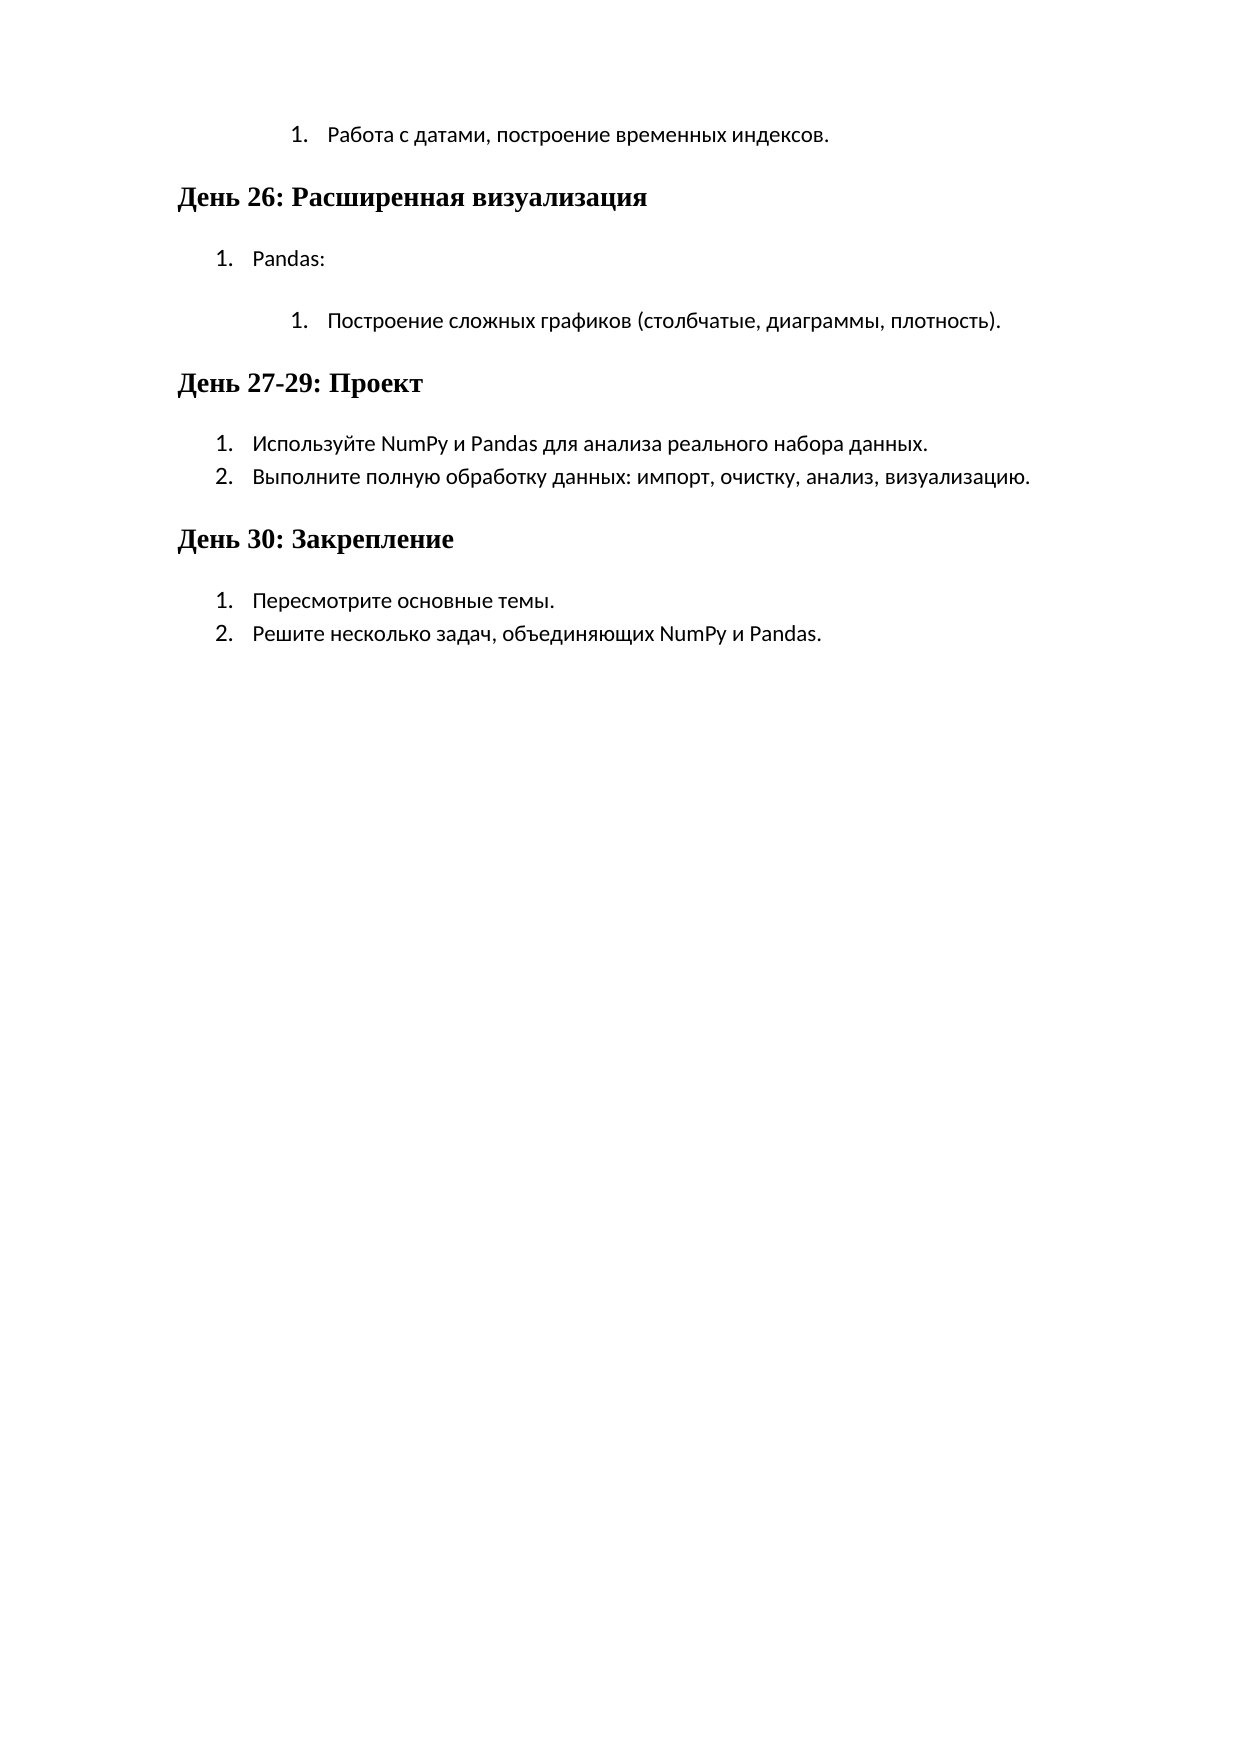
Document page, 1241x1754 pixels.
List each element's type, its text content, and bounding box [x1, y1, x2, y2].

list Построение сложных графиков (столбчатые, диаграммы, плотность). [290, 304, 1152, 334]
list Используйте NumPy и Pandas для анализа реального набора данных. [215, 427, 1152, 458]
subtitle День 30: Закрепление [177, 522, 1152, 555]
subtitle День 27-29: Проект [177, 366, 1152, 398]
list Pandas: [215, 242, 1152, 272]
subtitle День 26: Расширенная визуализация [177, 180, 1152, 213]
list Пересмотрите основные темы. [215, 584, 1152, 614]
list Решите несколько задач, объединяющих NumPy и Pandas. [215, 617, 1152, 647]
list Работа с датами, построение временных индексов. [290, 118, 1152, 149]
list Выполните полную обработку данных: импорт, очистку, анализ, визуализацию. [215, 460, 1152, 491]
